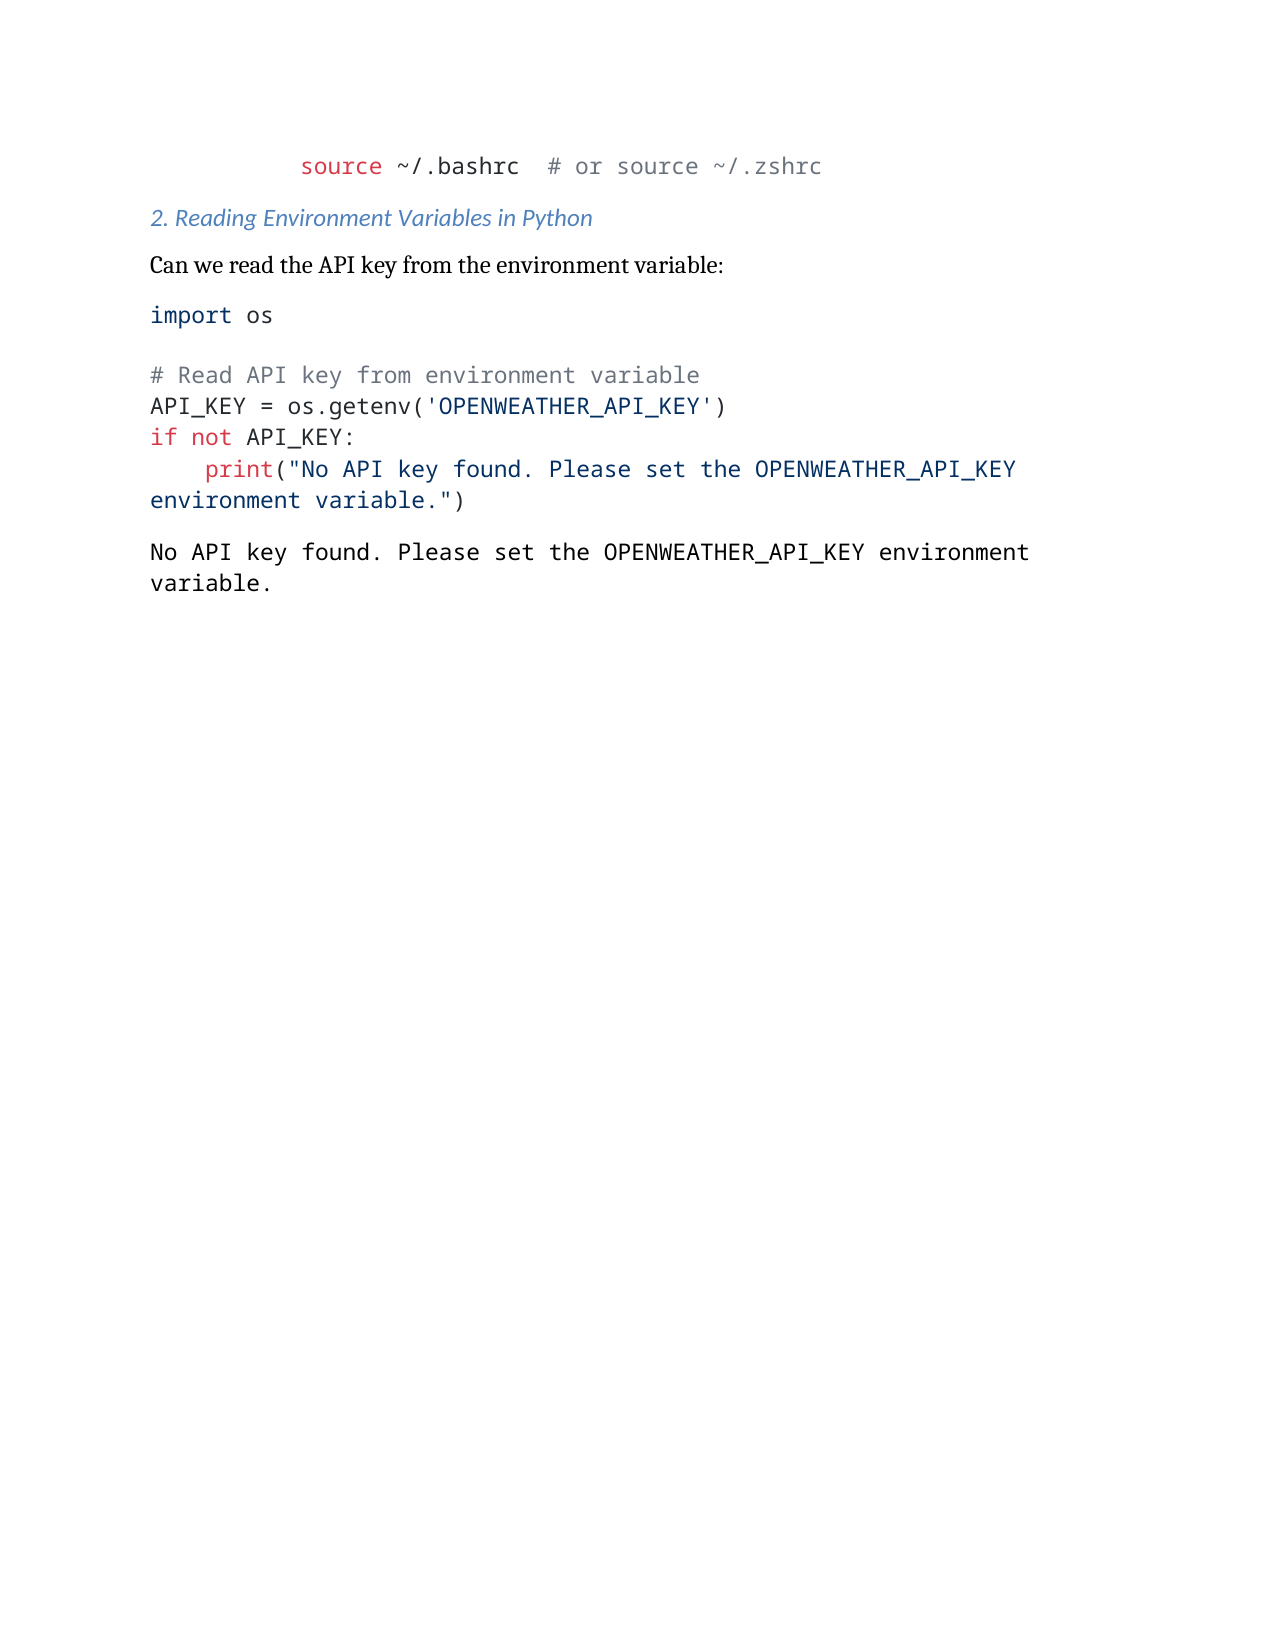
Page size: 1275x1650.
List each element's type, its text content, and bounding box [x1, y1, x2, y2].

text Can we read the API key from the environment variable: [150, 251, 1125, 280]
subtitle 2. Reading Environment Variables in Python [150, 202, 1125, 233]
text import os # Read API key from environment variable API_KEY = os.getenv('OPENWEATHER_API_KEY') if not API_KEY: print("No API key found. Please set the OPENWEATHER_API_KEY environment variable.") [150, 299, 1125, 515]
list source ~/.bashrc # or source ~/.zshrc [250, 150, 1125, 181]
text No API key found. Please set the OPENWEATHER_API_KEY environment variable. [150, 536, 1125, 598]
